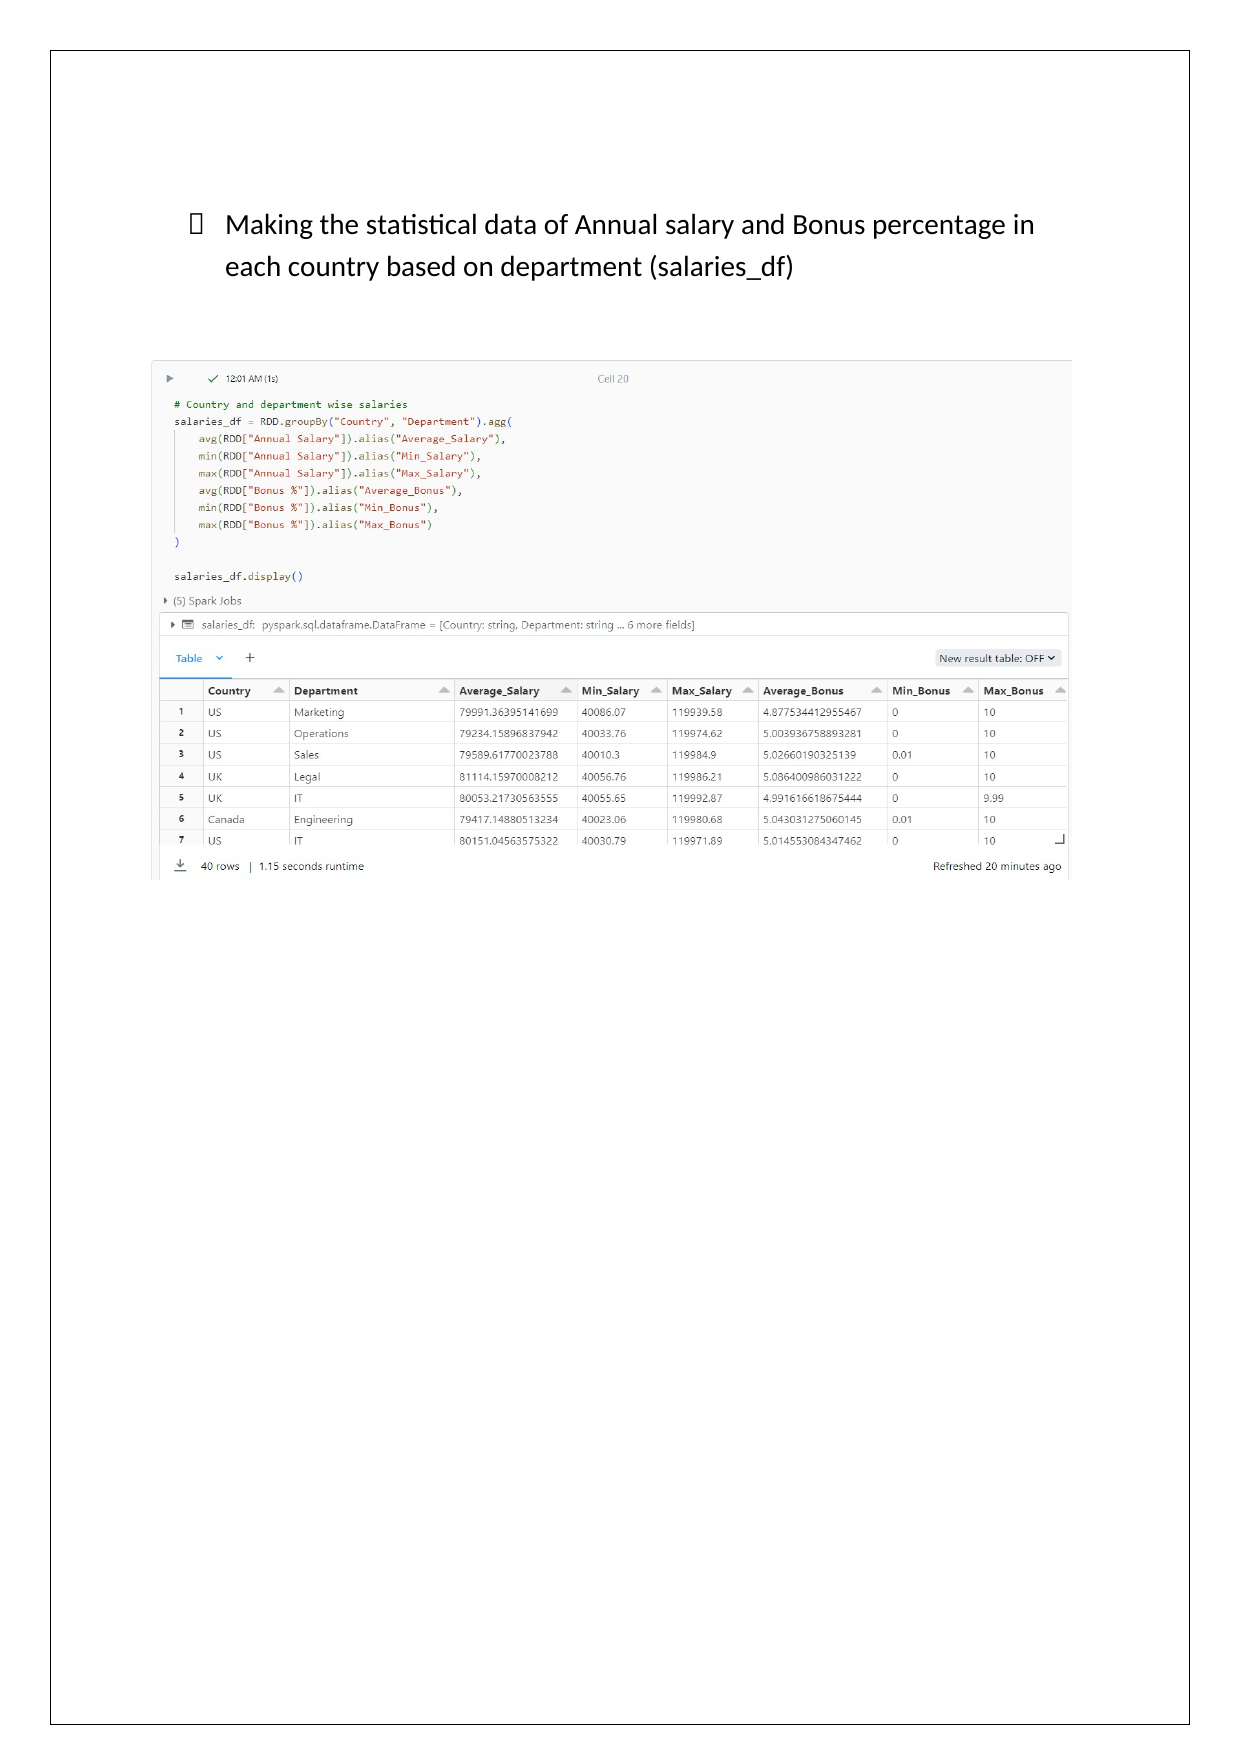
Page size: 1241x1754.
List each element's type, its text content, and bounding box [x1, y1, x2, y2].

list Making the statistical data of Annual salary and Bonus percentage in each country based on department (salaries_df) [187, 203, 1091, 283]
picture [151, 360, 1073, 880]
